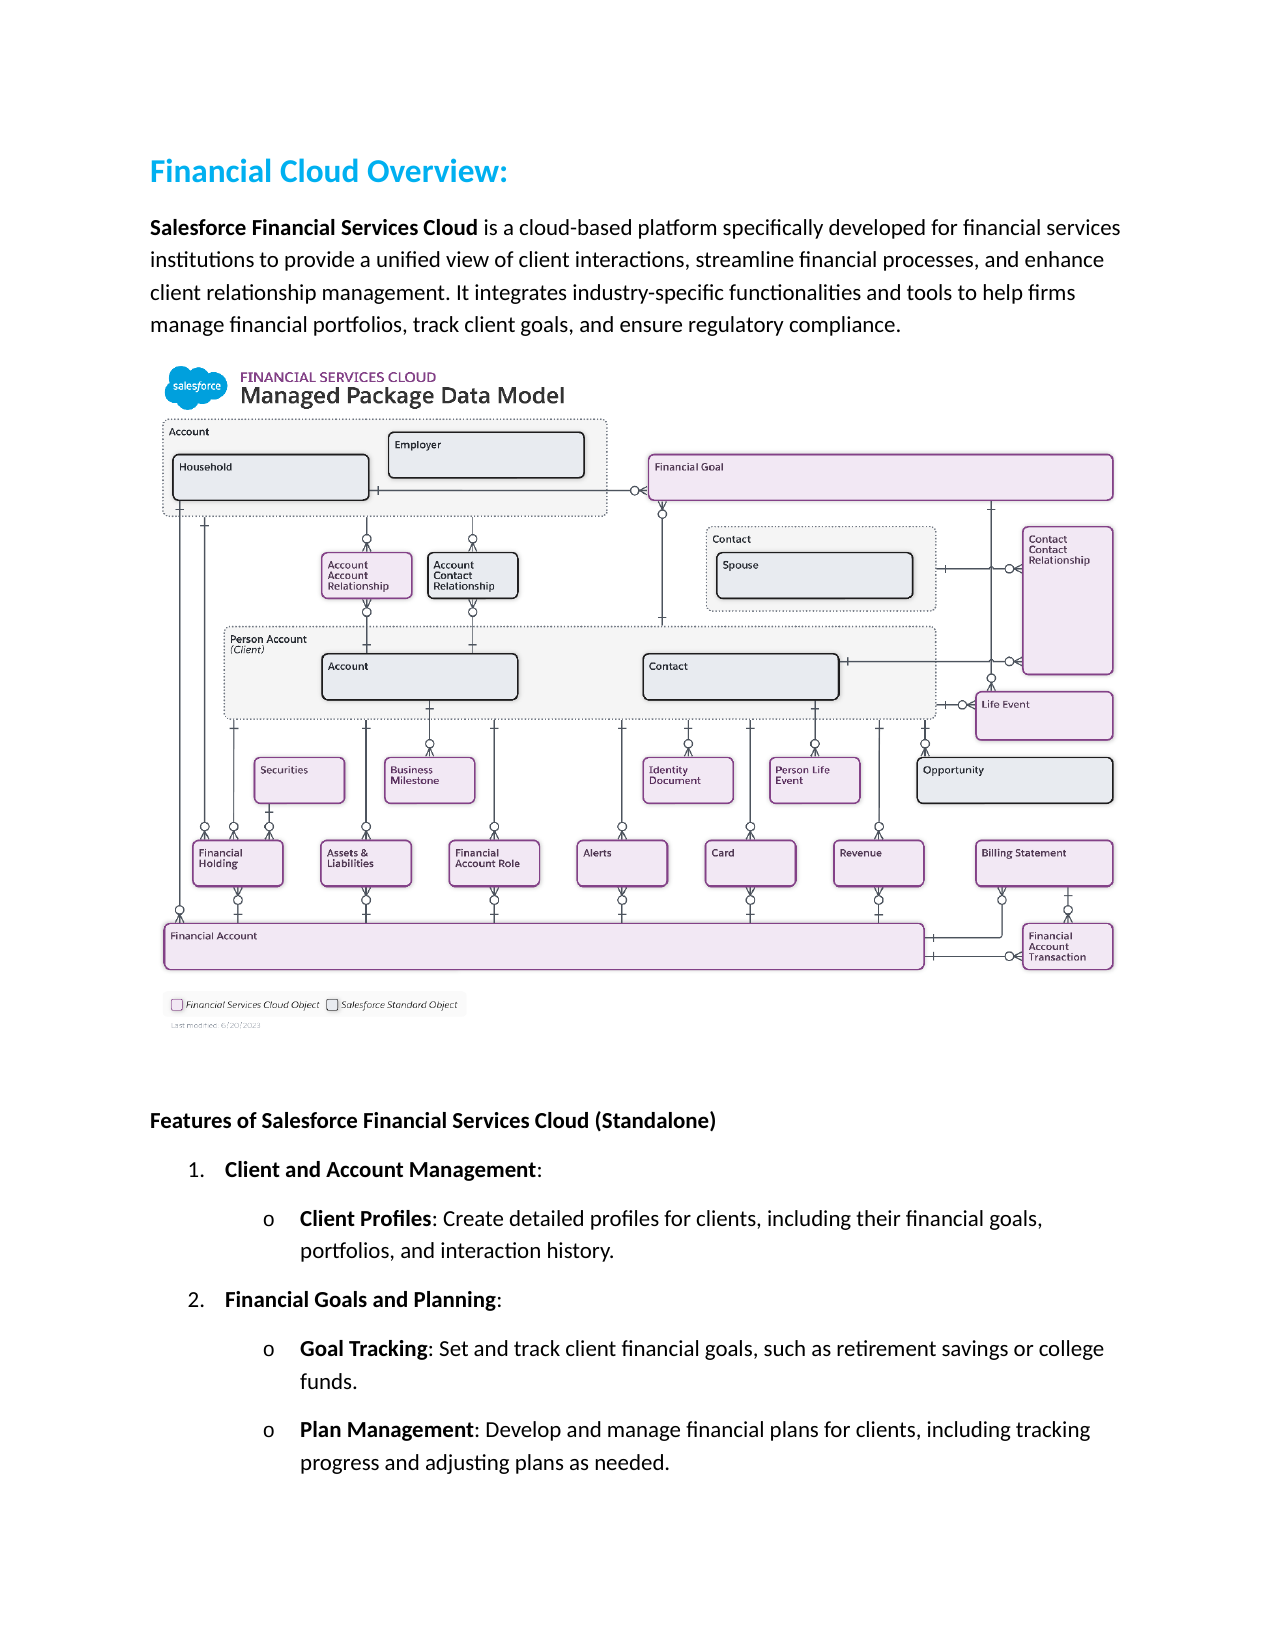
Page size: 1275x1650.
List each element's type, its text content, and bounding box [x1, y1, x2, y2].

list Plan Management: Develop and manage financial plans for clients, including tracking progress and adjusting plans as needed. [262, 1416, 1125, 1476]
text Financial Cloud Overview: [150, 150, 1125, 191]
list Client and Account Management: [187, 1155, 1125, 1183]
list Client Profiles: Create detailed profiles for clients, including their financial goals, portfolios, and interaction history. [262, 1204, 1125, 1264]
list Financial Goals and Planning: [187, 1285, 1125, 1313]
text Salesforce Financial Services Cloud is a cloud-based platform specifically developed for financial services institutions to provide a unified view of client interactions, streamline financial processes, and enhance client relationship management. It integrates industry-specific functionalities and tools to help firms manage financial portfolios, track client goals, and ensure regulatory compliance. [150, 213, 1125, 338]
list Goal Tracking: Set and track client financial goals, such as retirement savings or college funds. [262, 1334, 1125, 1395]
text Features of Salesforce Financial Services Cloud (Standalone) [150, 1106, 1125, 1134]
picture [150, 358, 1125, 1036]
